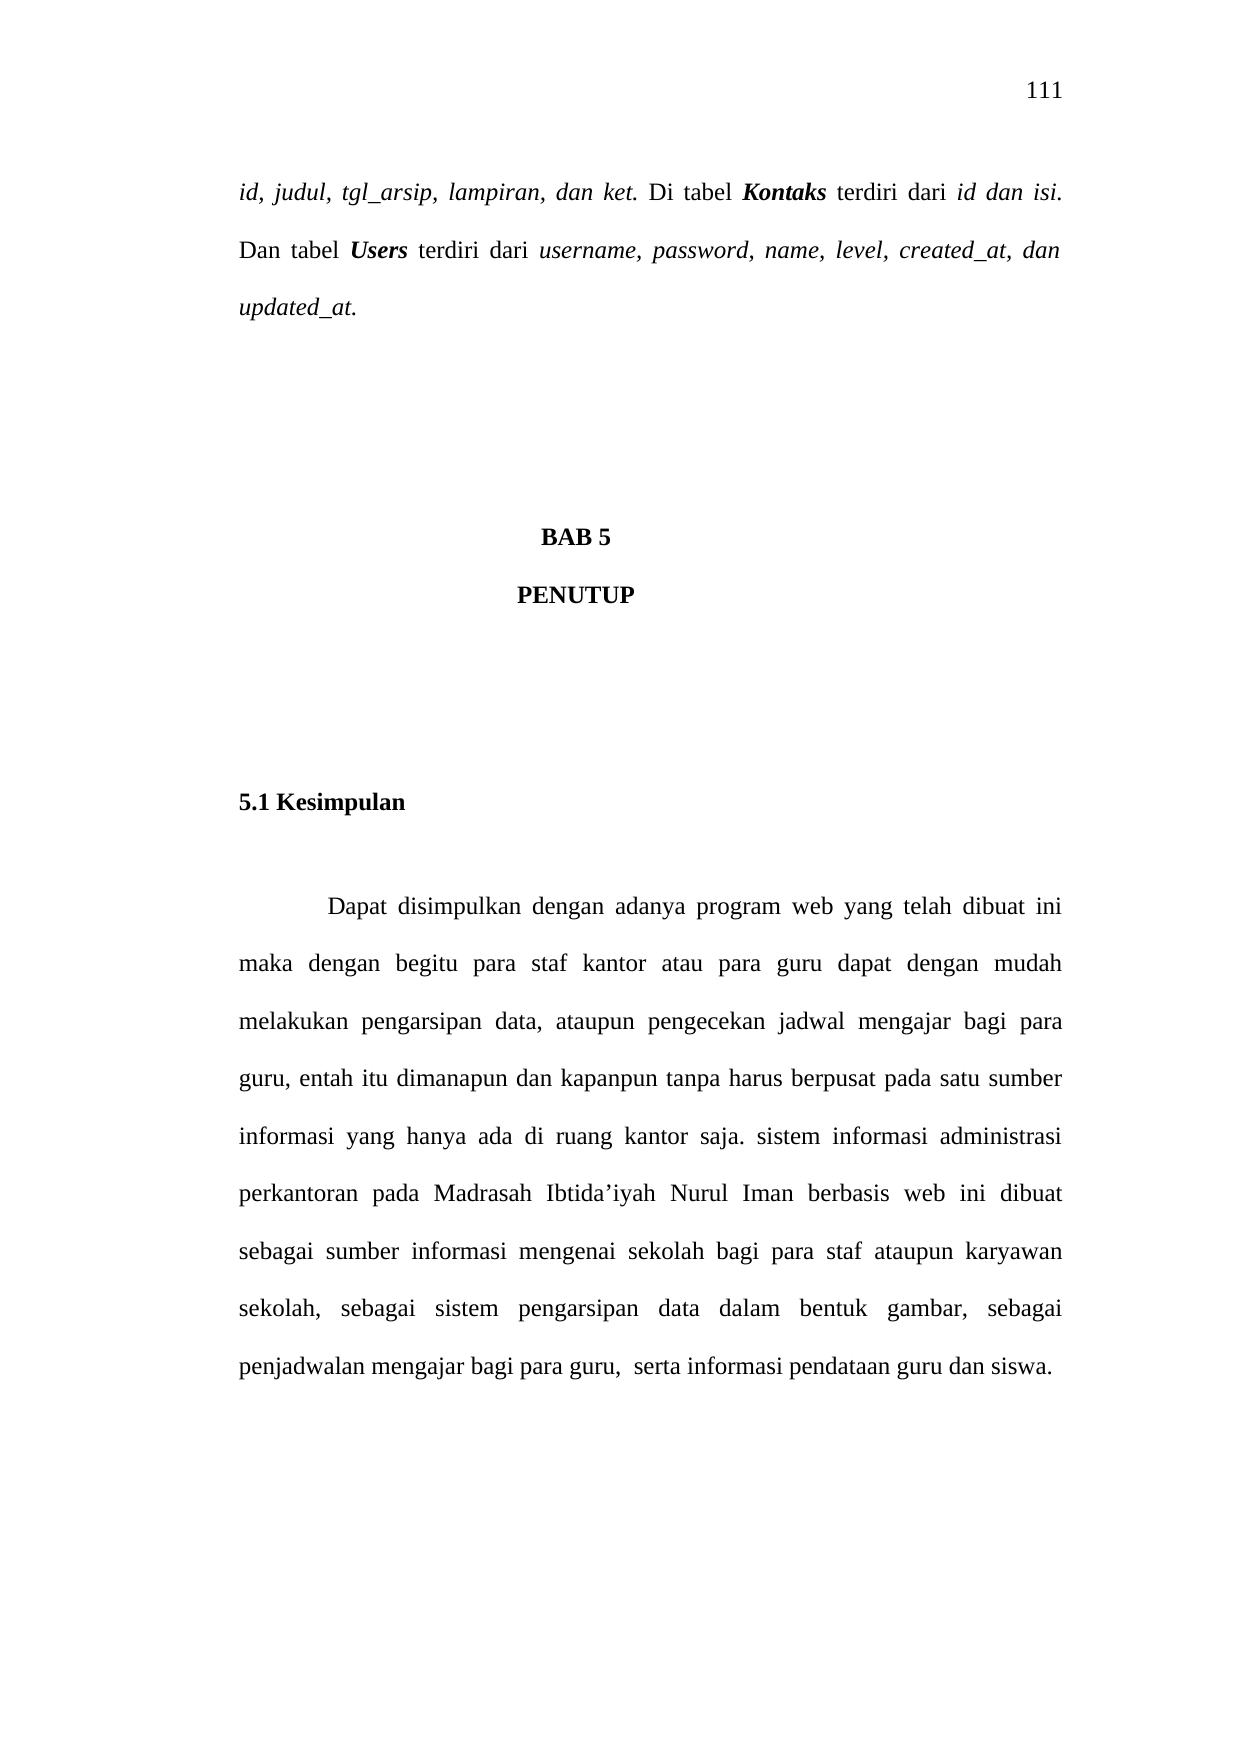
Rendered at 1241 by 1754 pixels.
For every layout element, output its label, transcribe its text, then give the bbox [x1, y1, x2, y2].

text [239, 177, 1063, 321]
subtitle BAB 5 PENUTUP [89, 522, 1063, 608]
subtitle 5.1 Kesimpulan [164, 787, 1063, 816]
text Dapat disimpulkan dengan adanya program web yang telah dibuat ini maka dengan begitu para staf kantor atau para guru dapat dengan mudah melakukan pengarsipan data, ataupun pengecekan jadwal mengajar bagi para guru, entah itu dimanapun dan kapanpun tanpa harus berpusat pada satu sumber informasi yang hanya ada di ruang kantor saja. sistem informasi administrasi perkantoran pada Madrasah Ibtida’iyah Nurul Iman berbasis web ini dibuat sebagai sumber informasi mengenai sekolah bagi para staf ataupun karyawan sekolah, sebagai sistem pengarsipan data dalam bentuk gambar, sebagai penjadwalan mengajar bagi para guru, serta informasi pendataan guru dan siswa. [239, 891, 1063, 1380]
